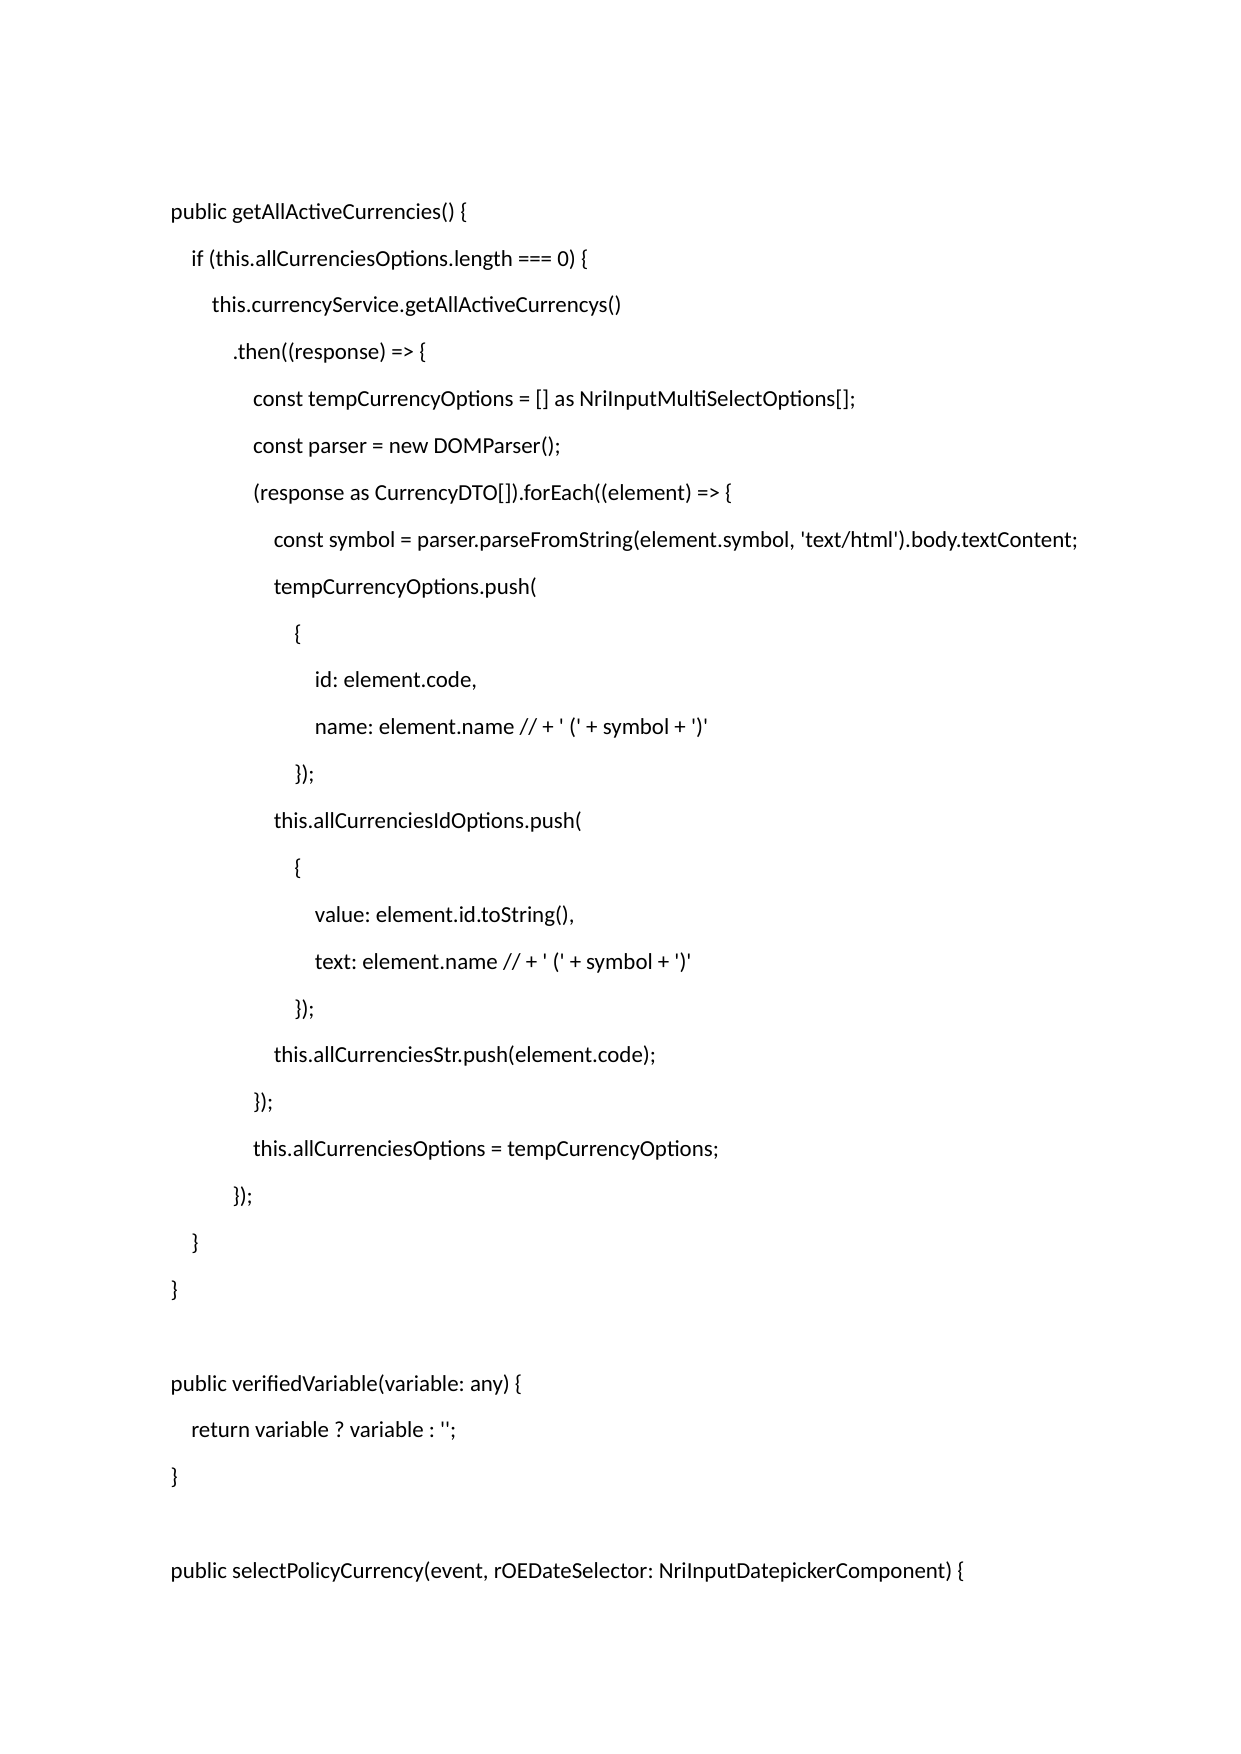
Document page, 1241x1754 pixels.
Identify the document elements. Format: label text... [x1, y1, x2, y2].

text { [150, 853, 1090, 881]
text } [150, 1275, 1090, 1303]
text this.allCurrenciesStr.push(element.code); [150, 1041, 1090, 1069]
text id: element.code, [150, 666, 1090, 694]
text this.allCurrenciesOptions = tempCurrencyOptions; [150, 1134, 1090, 1162]
text public selectPolicyCurrency(event, rOEDateSelector: NriInputDatepickerComponent) { [150, 1556, 1090, 1584]
text tempCurrencyOptions.push( [150, 572, 1090, 600]
text (response as CurrencyDTO[]).forEach((element) => { [150, 478, 1090, 506]
text name: element.name // + ' (' + symbol + ')' [150, 712, 1090, 741]
text value: element.id.toString(), [150, 900, 1090, 928]
text } [150, 1462, 1090, 1491]
text const parser = new DOMParser(); [150, 431, 1090, 459]
text this.currencyService.getAllActiveCurrencys() [150, 291, 1090, 319]
text const tempCurrencyOptions = [] as NriInputMultiSelectOptions[]; [150, 384, 1090, 412]
text this.allCurrenciesIdOptions.push( [150, 806, 1090, 834]
text }); [150, 994, 1090, 1022]
text return variable ? variable : ''; [150, 1416, 1090, 1444]
text if (this.allCurrenciesOptions.length === 0) { [150, 244, 1090, 272]
text }); [150, 1181, 1090, 1209]
text public getAllActiveCurrencies() { [150, 197, 1090, 225]
text text: element.name // + ' (' + symbol + ')' [150, 947, 1090, 975]
text { [150, 619, 1090, 647]
text }); [150, 759, 1090, 787]
text const symbol = parser.parseFromString(element.symbol, 'text/html').body.textContent; [150, 525, 1090, 553]
text }); [150, 1087, 1090, 1116]
text public verifiedVariable(variable: any) { [150, 1369, 1090, 1397]
text } [150, 1228, 1090, 1256]
text .then((response) => { [150, 337, 1090, 366]
